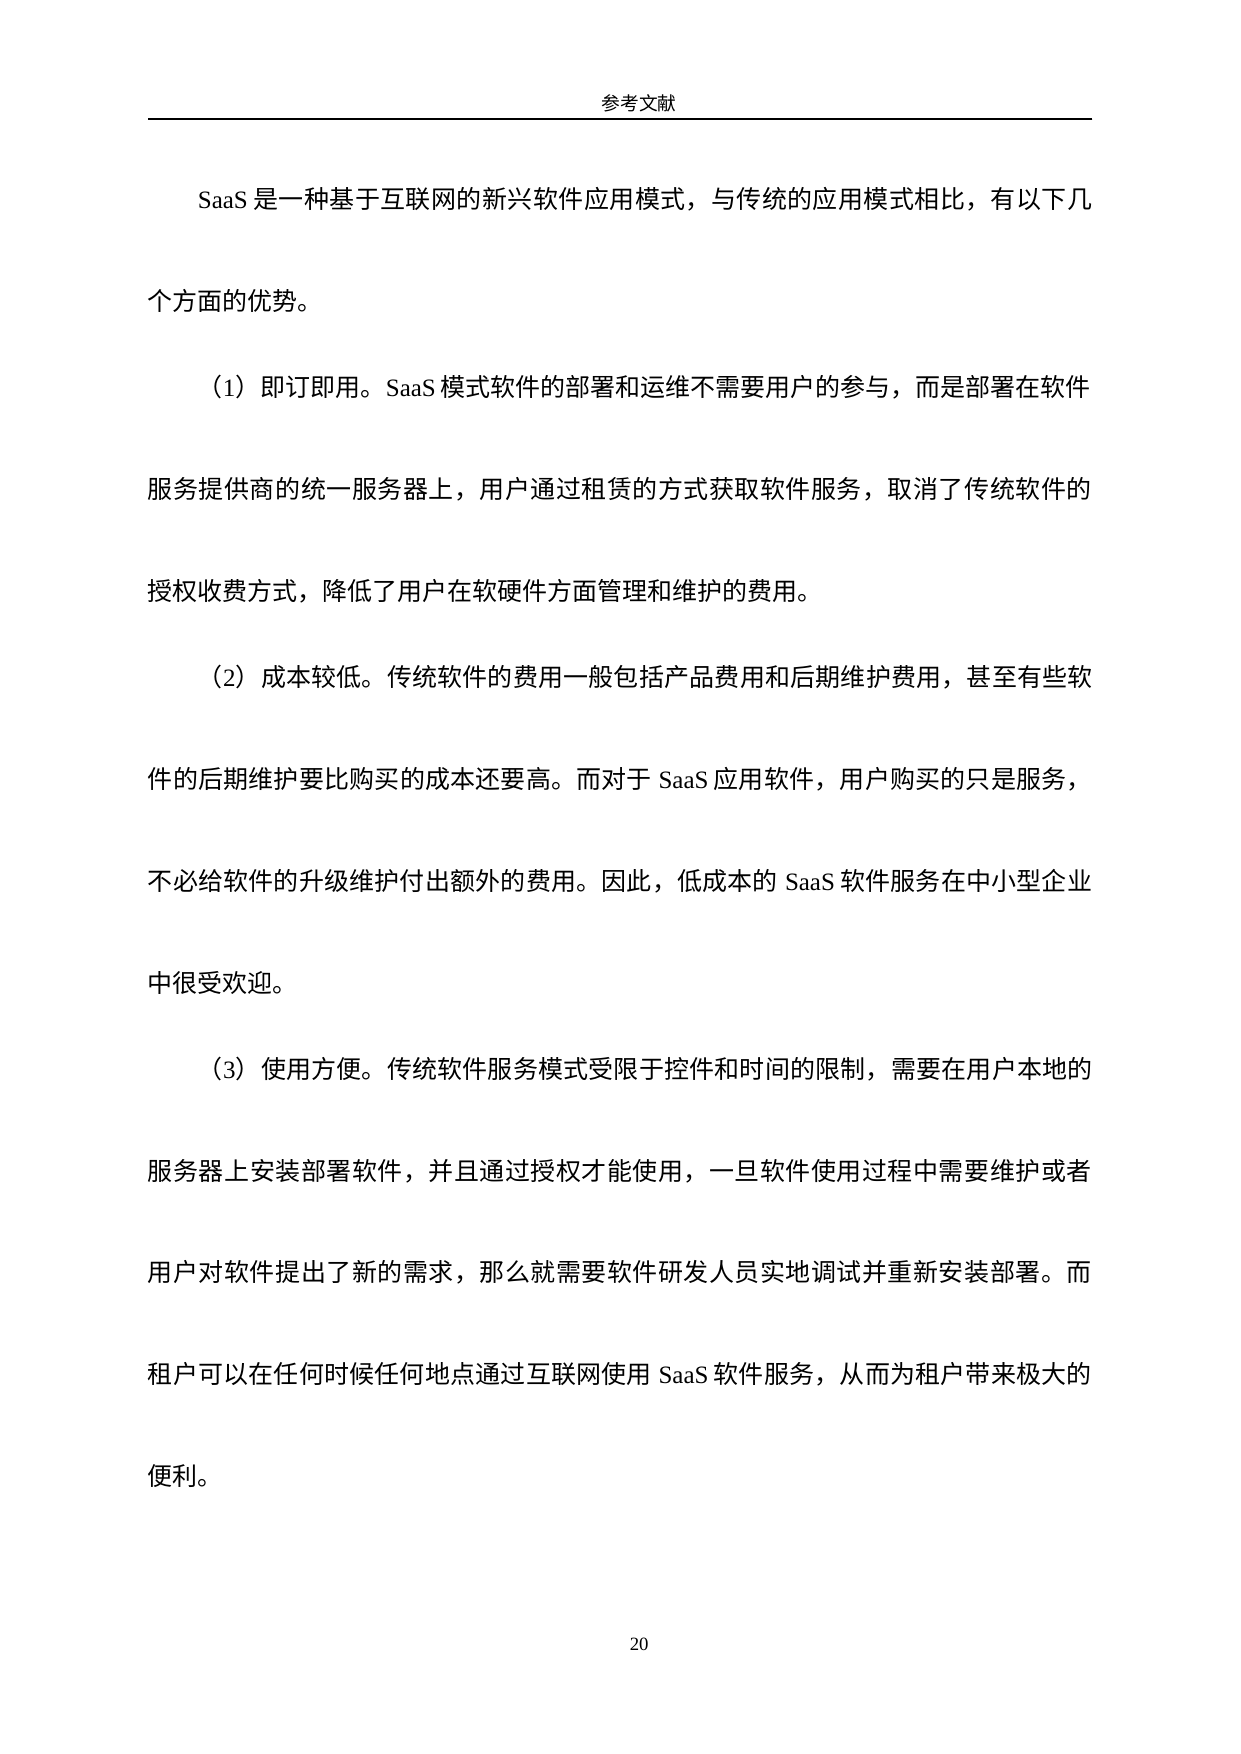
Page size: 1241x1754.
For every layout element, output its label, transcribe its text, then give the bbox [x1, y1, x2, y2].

text （1）即订即用。SaaS模式软件的部署和运维不需要用户的参与，而是部署在软件服务提供商的统一服务器上，用户通过租赁的方式获取软件服务，取消了传统软件的授权收费方式，降低了用户在软硬件方面管理和维护的费用。 [148, 352, 1092, 623]
text SaaS是一种基于互联网的新兴软件应用模式，与传统的应用模式相比，有以下几个方面的优势。 [148, 164, 1092, 334]
text （2）成本较低。传统软件的费用一般包括产品费用和后期维护费用，甚至有些软件的后期维护要比购买的成本还要高。而对于SaaS应用软件，用户购买的只是服务，不必给软件的升级维护付出额外的费用。因此，低成本的SaaS软件服务在中小型企业中很受欢迎。 [148, 642, 1092, 1015]
text （3）使用方便。传统软件服务模式受限于控件和时间的限制，需要在用户本地的服务器上安装部署软件，并且通过授权才能使用，一旦软件使用过程中需要维护或者用户对软件提出了新的需求，那么就需要软件研发人员实地调试并重新安装部署。而租户可以在任何时候任何地点通过互联网使用SaaS软件服务，从而为租户带来极大的便利。 [148, 1033, 1092, 1509]
